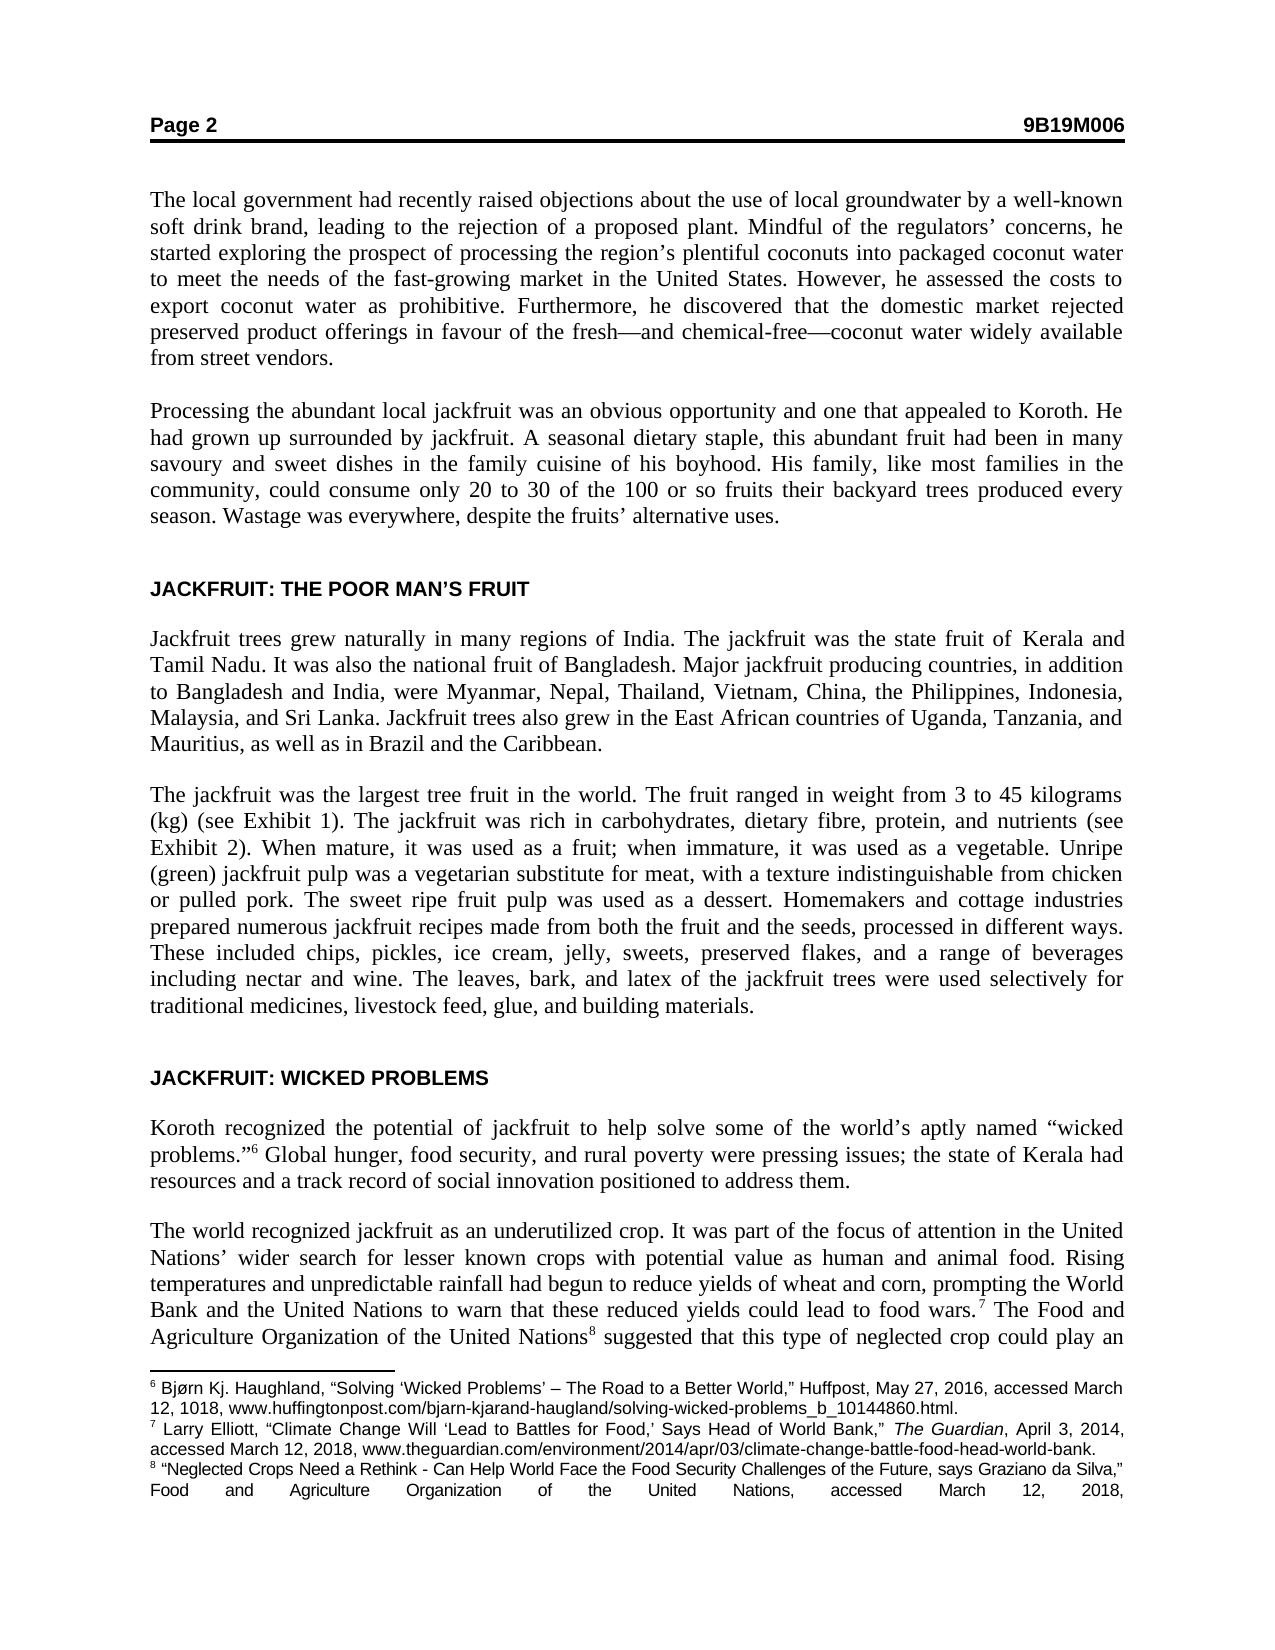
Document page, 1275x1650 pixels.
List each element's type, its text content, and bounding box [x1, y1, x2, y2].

text JACKFRUIT: THE POOR MAN’S FRUIT [150, 577, 1125, 601]
text Processing the abundant local jackfruit was an obvious opportunity and one that appealed to Koroth. He had grown up surrounded by jackfruit. A seasonal dietary staple, this abundant fruit had been in many savoury and sweet dishes in the family cuisine of his boyhood. His family, like most families in the community, could consume only 20 to 30 of the 100 or so fruits their backyard trees produced every season. Wastage was everywhere, despite the fruits’ alternative uses. [150, 397, 1125, 529]
text Jackfruit trees grew naturally in many regions of India. The jackfruit was the state fruit of Kerala and Tamil Nadu. It was also the national fruit of Bangladesh. Major jackfruit producing countries, in addition to Bangladesh and India, were Myanmar, Nepal, Thailand, Vietnam, China, the Philippines, Indonesia, Malaysia, and Sri Lanka. Jackfruit trees also grew in the East African countries of Uganda, Tanzania, and Mauritius, as well as in Brazil and the Caribbean. [150, 625, 1125, 757]
text The jackfruit was the largest tree fruit in the world. The fruit ranged in weight from 3 to 45 kilograms (kg) (see Exhibit 1). The jackfruit was rich in carbohydrates, dietary fibre, protein, and nutrients (see Exhibit 2). When mature, it was used as a fruit; when immature, it was used as a vegetable. Unripe (green) jackfruit pulp was a vegetarian substitute for meat, with a texture indistinguishable from chicken or pulled pork. The sweet ripe fruit pulp was used as a dessert. Homemakers and cottage industries prepared numerous jackfruit recipes made from both the fruit and the seeds, processed in different ways. These included chips, pickles, ice cream, jelly, sweets, preserved flakes, and a range of beverages including nectar and wine. The leaves, bark, and latex of the jackfruit trees were used selectively for traditional medicines, livestock feed, glue, and building materials. [150, 781, 1125, 1018]
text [150, 1217, 1125, 1349]
text JACKFRUIT: WICKED PROBLEMS [150, 1066, 1125, 1090]
text Koroth recognized the potential of jackfruit to help solve some of the world’s aptly named “wicked problems.” Global hunger, food security, and rural poverty were pressing issues; the state of Kerala had resources and a track record of social innovation positioned to address them. [150, 1114, 1125, 1193]
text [150, 186, 1125, 371]
